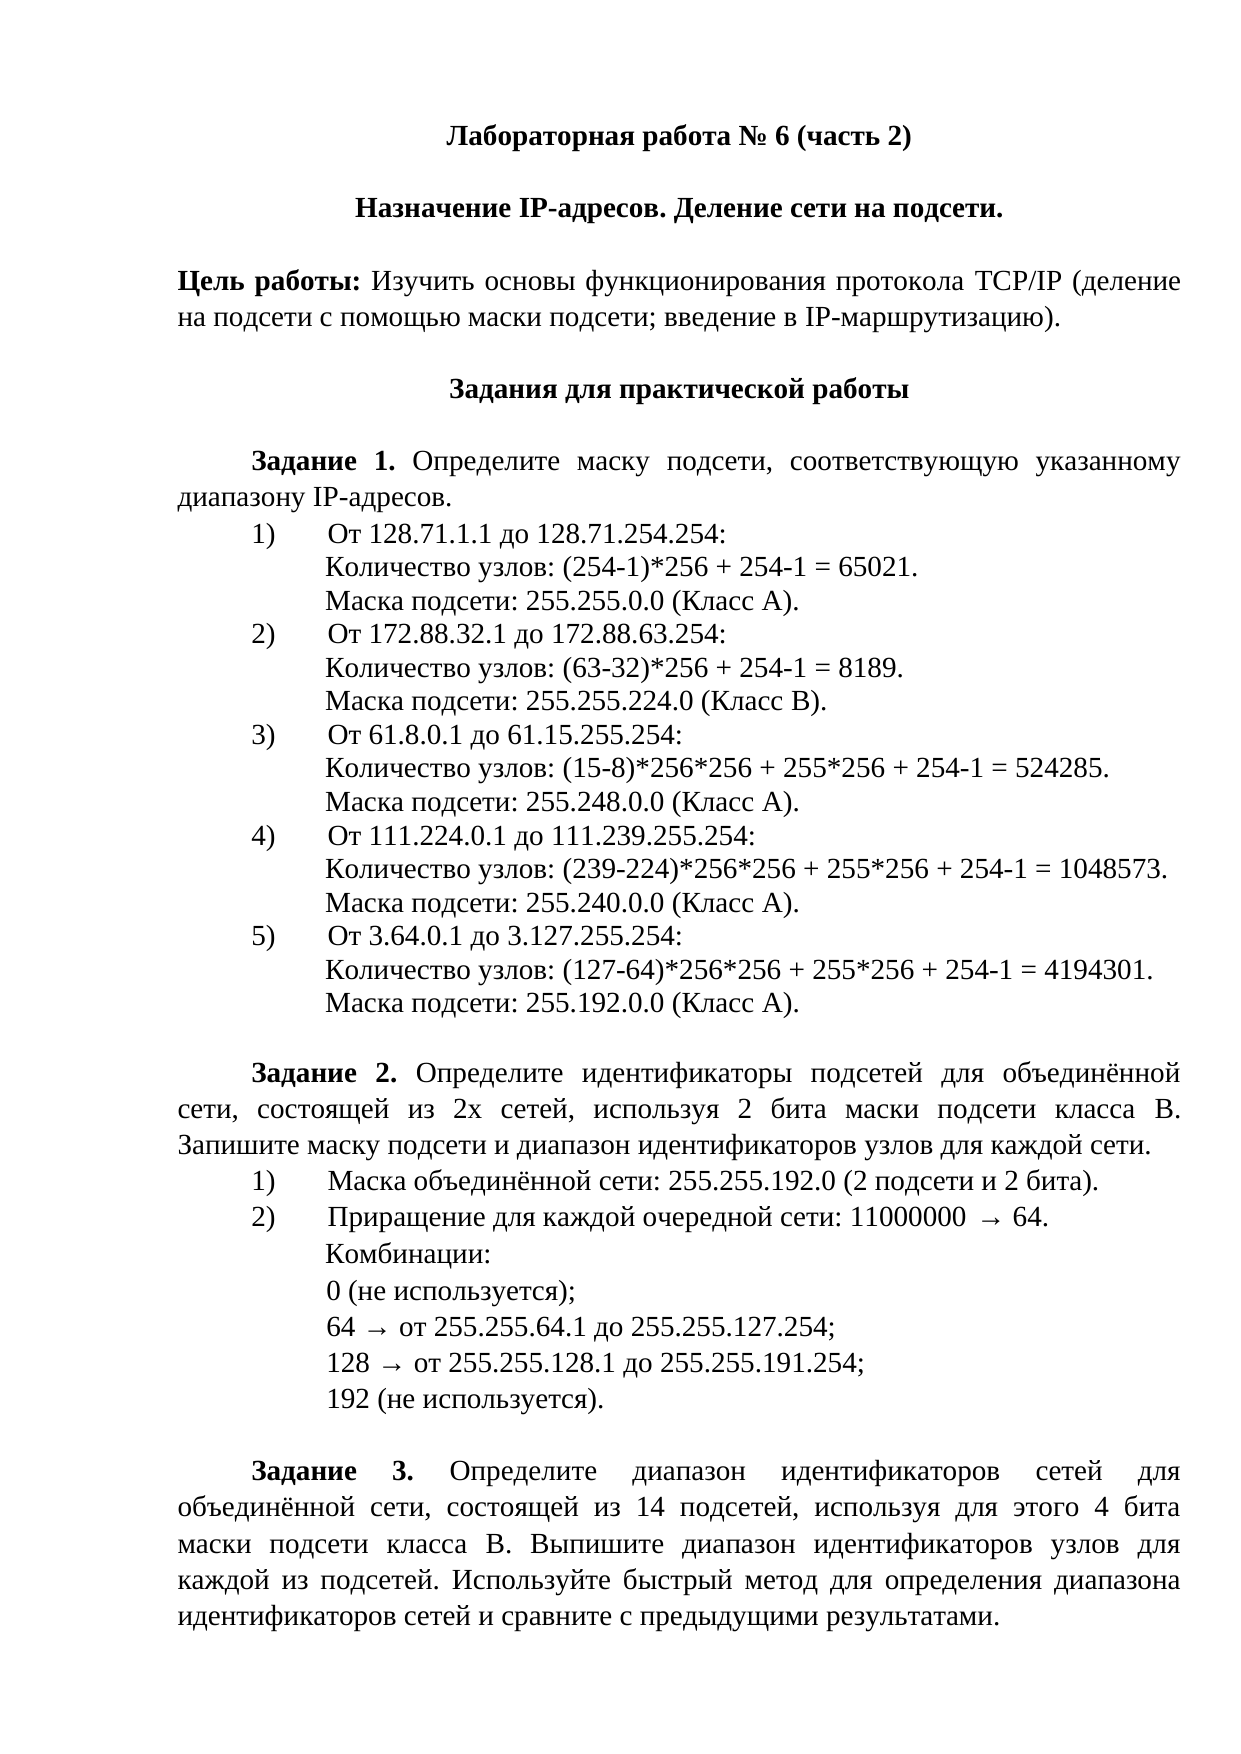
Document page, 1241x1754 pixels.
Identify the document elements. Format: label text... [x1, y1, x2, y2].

text Количество узлов: (254-1)*256 + 254-1 = 65021. [251, 549, 1181, 583]
text Количество узлов: (15-8)*256*256 + 255*256 + 254-1 = 524285. [251, 751, 1181, 784]
text Задание 3. Определите диапазон идентификаторов сетей для объединённой сети, состоящей из 14 подсетей, используя для этого 4 бита маски подсети класса B. Выпишите диапазон идентификаторов узлов для каждой из подсетей. Используйте быстрый метод для определения диапазона идентификаторов сетей и сравните с предыдущими результатами. [177, 1453, 1181, 1632]
text Задания для практической работы [177, 371, 1181, 405]
text Цель работы: Изучить основы функционирования протокола TCP/IP (деление на подсети с помощью маски подсети; введение в IP-маршрутизацию). [177, 263, 1181, 332]
text Маска подсети: 255.240.0.0 (Класс A). [251, 885, 1181, 918]
list От 172.88.32.1 до 172.88.63.254: [177, 616, 1181, 650]
list Маска объединённой сети: 255.255.192.0 (2 подсети и 2 бита). [177, 1163, 1181, 1197]
text Лабораторная работа № 6 (часть 2) [177, 118, 1181, 152]
text Задание 1. Определите маску подсети, соответствующую указанному диапазону IP-адресов. [177, 443, 1181, 513]
text Маска подсети: 255.255.224.0 (Класс B). [251, 683, 1181, 717]
text Маска подсети: 255.192.0.0 (Класс A). [251, 985, 1181, 1019]
text Количество узлов: (63-32)*256 + 254-1 = 8189. [251, 650, 1181, 683]
list От 111.224.0.1 до 111.239.255.254: [177, 818, 1181, 851]
text Задание 2. Определите идентификаторы подсетей для объединённой сети, состоящей из 2х сетей, используя 2 бита маски подсети класса B. Запишите маску подсети и диапазон идентификаторов узлов для каждой сети. [177, 1055, 1181, 1161]
text Количество узлов: (239-224)*256*256 + 255*256 + 254-1 = 1048573. [251, 851, 1181, 885]
list От 61.8.0.1 до 61.15.255.254: [177, 717, 1181, 751]
list 0 (не используется); [326, 1273, 1181, 1306]
list 192 (не используется). [326, 1381, 1181, 1415]
list Комбинации: [251, 1237, 1181, 1270]
list Приращение для каждой очередной сети: 11000000 → 64. [177, 1199, 1181, 1233]
text Количество узлов: (127-64)*256*256 + 255*256 + 254-1 = 4194301. [251, 952, 1181, 985]
text Назначение IP-адресов. Деление сети на подсети. [177, 190, 1181, 224]
text Маска подсети: 255.248.0.0 (Класс A). [251, 784, 1181, 818]
text Маска подсети: 255.255.0.0 (Класс А). [251, 583, 1181, 616]
list 128 → от 255.255.128.1 до 255.255.191.254; [326, 1345, 1181, 1378]
list 64 → от 255.255.64.1 до 255.255.127.254; [326, 1309, 1181, 1342]
list От 128.71.1.1 до 128.71.254.254: [177, 516, 1181, 549]
list От 3.64.0.1 до 3.127.255.254: [177, 918, 1181, 952]
